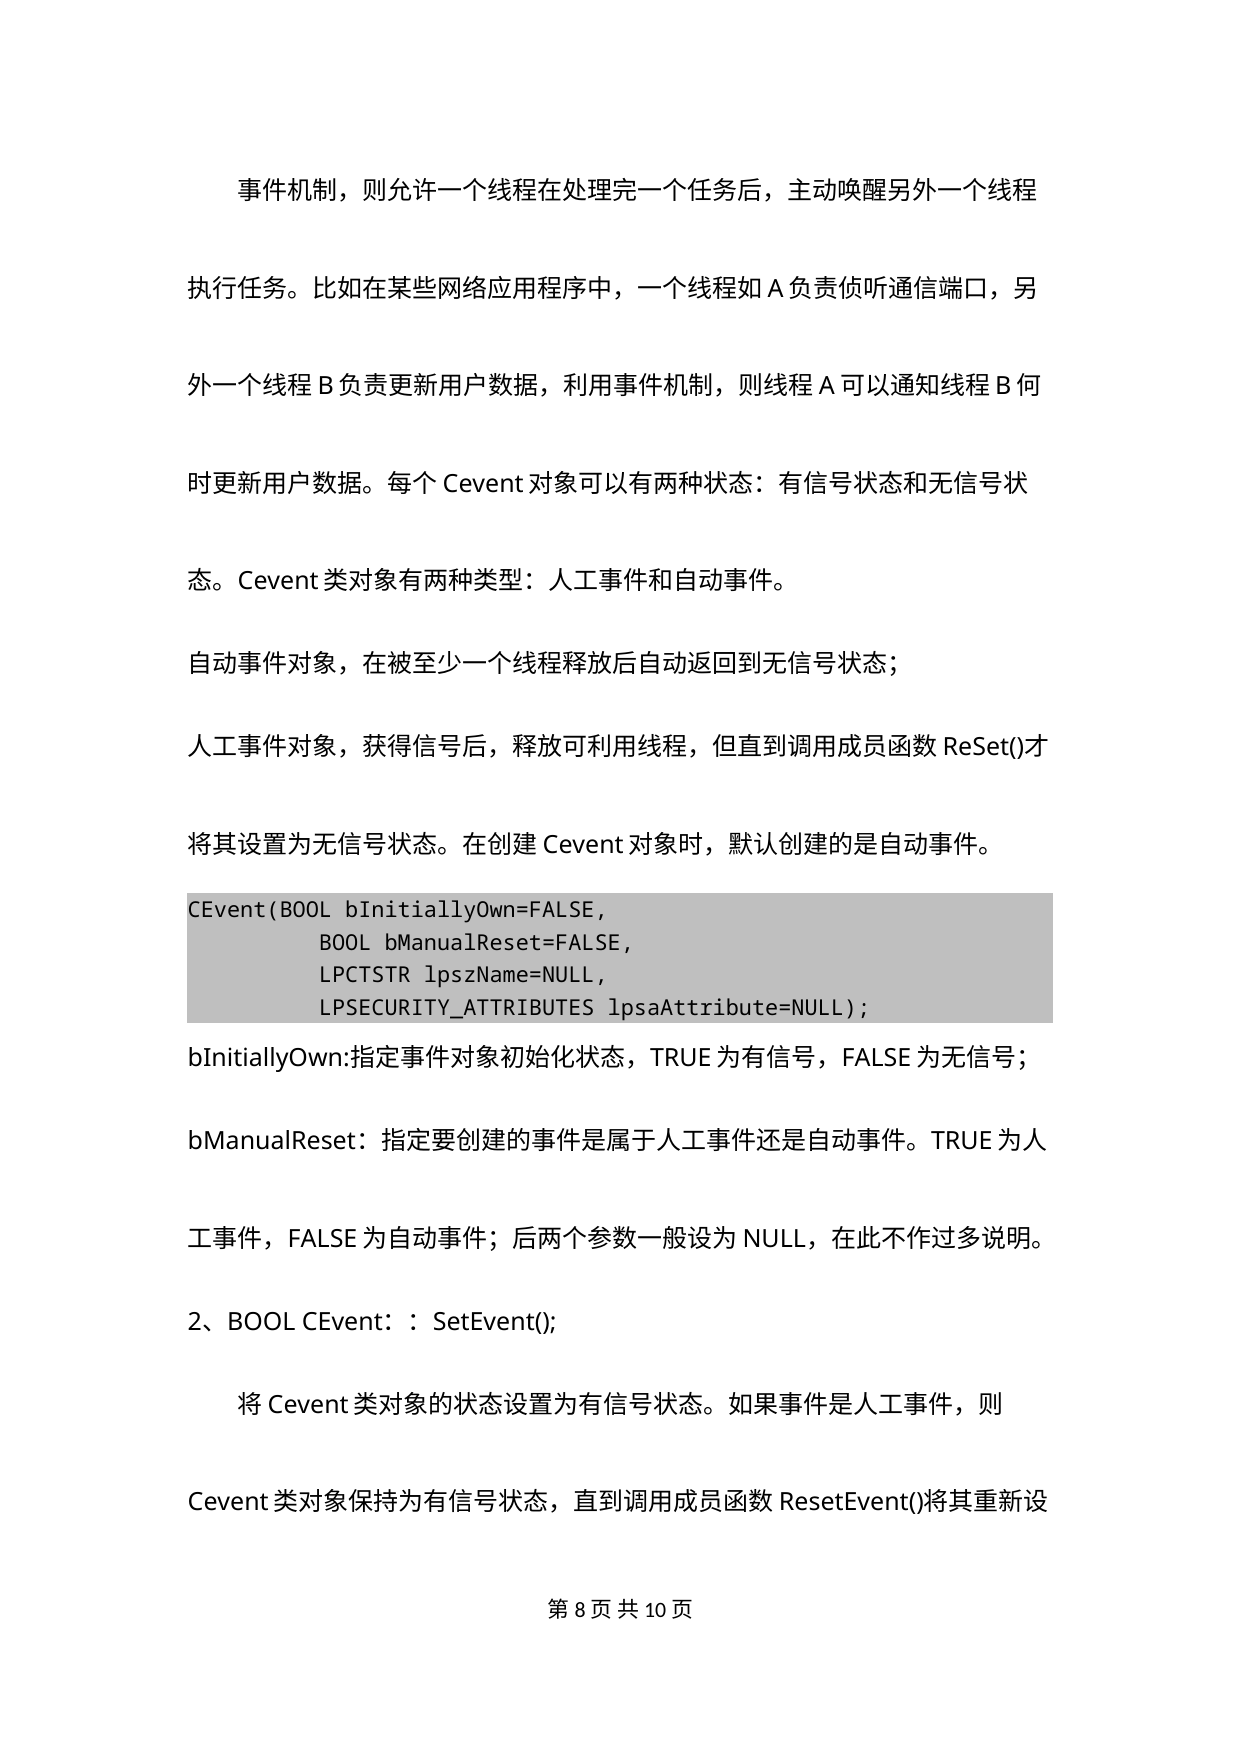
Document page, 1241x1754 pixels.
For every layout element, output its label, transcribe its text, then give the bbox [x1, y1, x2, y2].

text 事件机制，则允许一个线程在处理完一个任务后，主动唤醒另外一个线程执行任务。比如在某些网络应用程序中，一个线程如A负责侦听通信端口，另外一个线程B负责更新用户数据，利用事件机制，则线程A可以通知线程B何时更新用户数据。每个Cevent对象可以有两种状态：有信号状态和无信号状态。Cevent类对象有两种类型：人工事件和自动事件。 [187, 156, 1053, 611]
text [187, 1370, 1053, 1532]
text 自动事件对象，在被至少一个线程释放后自动返回到无信号状态； [187, 629, 1053, 694]
text LPCTSTR lpszName=NULL, [187, 958, 1053, 991]
text CEvent(BOOL bInitiallyOwn=FALSE, [187, 893, 1053, 926]
text LPSECURITY_ATTRIBUTES lpsaAttribute=NULL); [187, 991, 1053, 1023]
text 人工事件对象，获得信号后，释放可利用线程，但直到调用成员函数ReSet()才将其设置为无信号状态。在创建Cevent对象时，默认创建的是自动事件。 [187, 712, 1053, 875]
text 2、BOOL CEvent：：SetEvent(); [187, 1287, 1053, 1352]
text bManualReset：指定要创建的事件是属于人工事件还是自动事件。TRUE为人工事件，FALSE为自动事件；后两个参数一般设为NULL，在此不作过多说明。 [187, 1106, 1053, 1269]
text BOOL bManualReset=FALSE, [187, 926, 1053, 958]
text bInitiallyOwn:指定事件对象初始化状态，TRUE为有信号，FALSE为无信号； [187, 1023, 1053, 1088]
